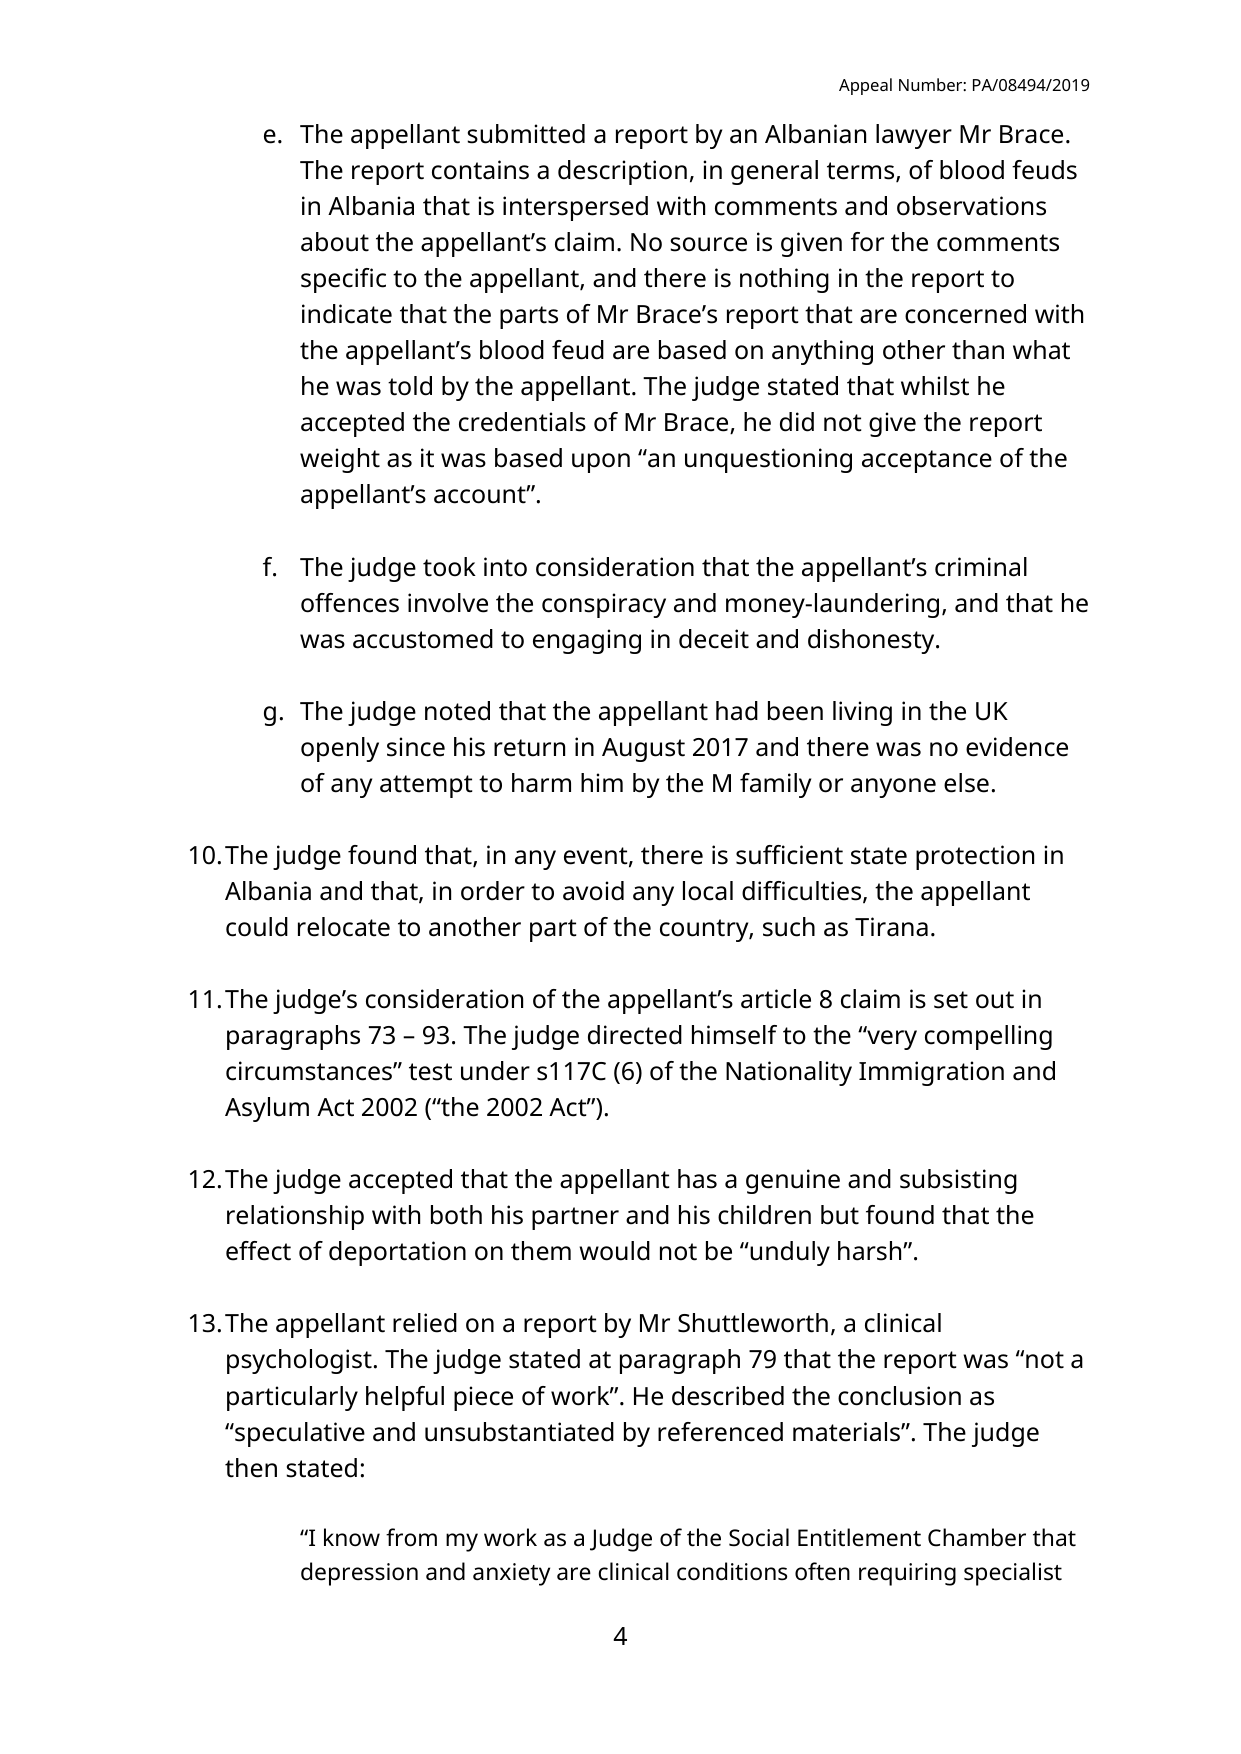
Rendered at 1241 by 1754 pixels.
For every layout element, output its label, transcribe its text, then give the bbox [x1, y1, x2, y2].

list The judge found that, in any event, there is sufficient state protection in Albania and that, in order to avoid any local difficulties, the appellant could relocate to another part of the country, such as Tirana. [187, 838, 1090, 944]
list The appellant submitted a report by an Albanian lawyer Mr Brace. The report contains a description, in general terms, of blood feuds in Albania that is interspersed with comments and observations about the appellant’s claim. No source is given for the comments specific to the appellant, and there is nothing in the report to indicate that the parts of Mr Brace’s report that are concerned with the appellant’s blood feud are based on anything other than what he was told by the appellant. The judge stated that whilst he accepted the credentials of Mr Brace, he did not give the report weight as it was based upon “an unquestioning acceptance of the appellant’s account”. [262, 117, 1090, 511]
list The judge took into consideration that the appellant’s criminal offences involve the conspiracy and money-laundering, and that he was accustomed to engaging in deceit and dishonesty. [262, 549, 1090, 655]
list The judge accepted that the appellant has a genuine and subsisting relationship with both his partner and his children but found that the effect of deportation on them would not be “unduly harsh”. [187, 1162, 1090, 1268]
list The judge noted that the appellant had been living in the UK openly since his return in August 2017 and there was no evidence of any attempt to harm him by the M family or anyone else. [262, 693, 1090, 799]
list The appellant relied on a report by Mr Shuttleworth, a clinical psychologist. The judge stated at paragraph 79 that the report was “not a particularly helpful piece of work”. He described the conclusion as “speculative and unsubstantiated by referenced materials”. The judge then stated: [187, 1306, 1090, 1484]
list The judge’s consideration of the appellant’s article 8 claim is set out in paragraphs 73 – 93. The judge directed himself to the “very compelling circumstances” test under s117C (6) of the Nationality Immigration and Asylum Act 2002 (“the 2002 Act”). [187, 982, 1090, 1124]
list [300, 1522, 1090, 1587]
